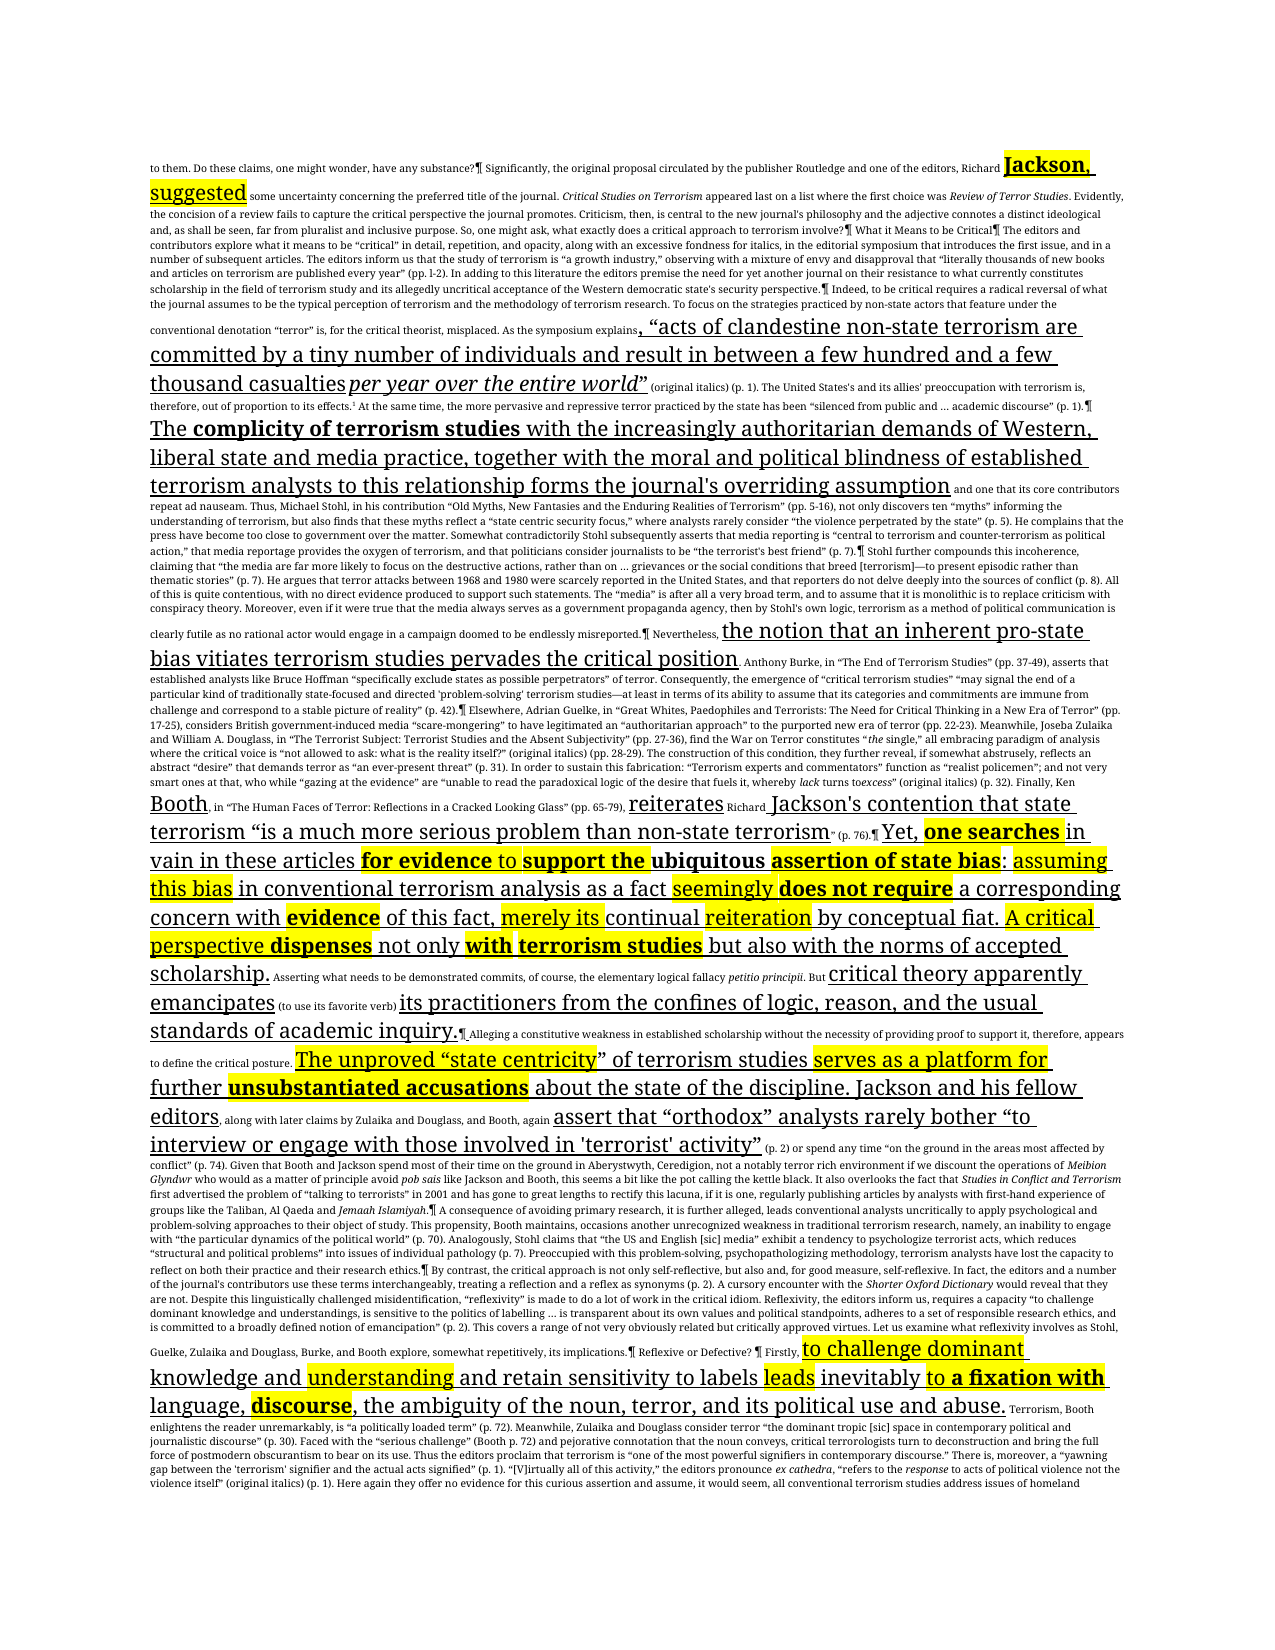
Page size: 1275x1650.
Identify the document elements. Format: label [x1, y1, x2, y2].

text [150, 150, 1125, 1491]
